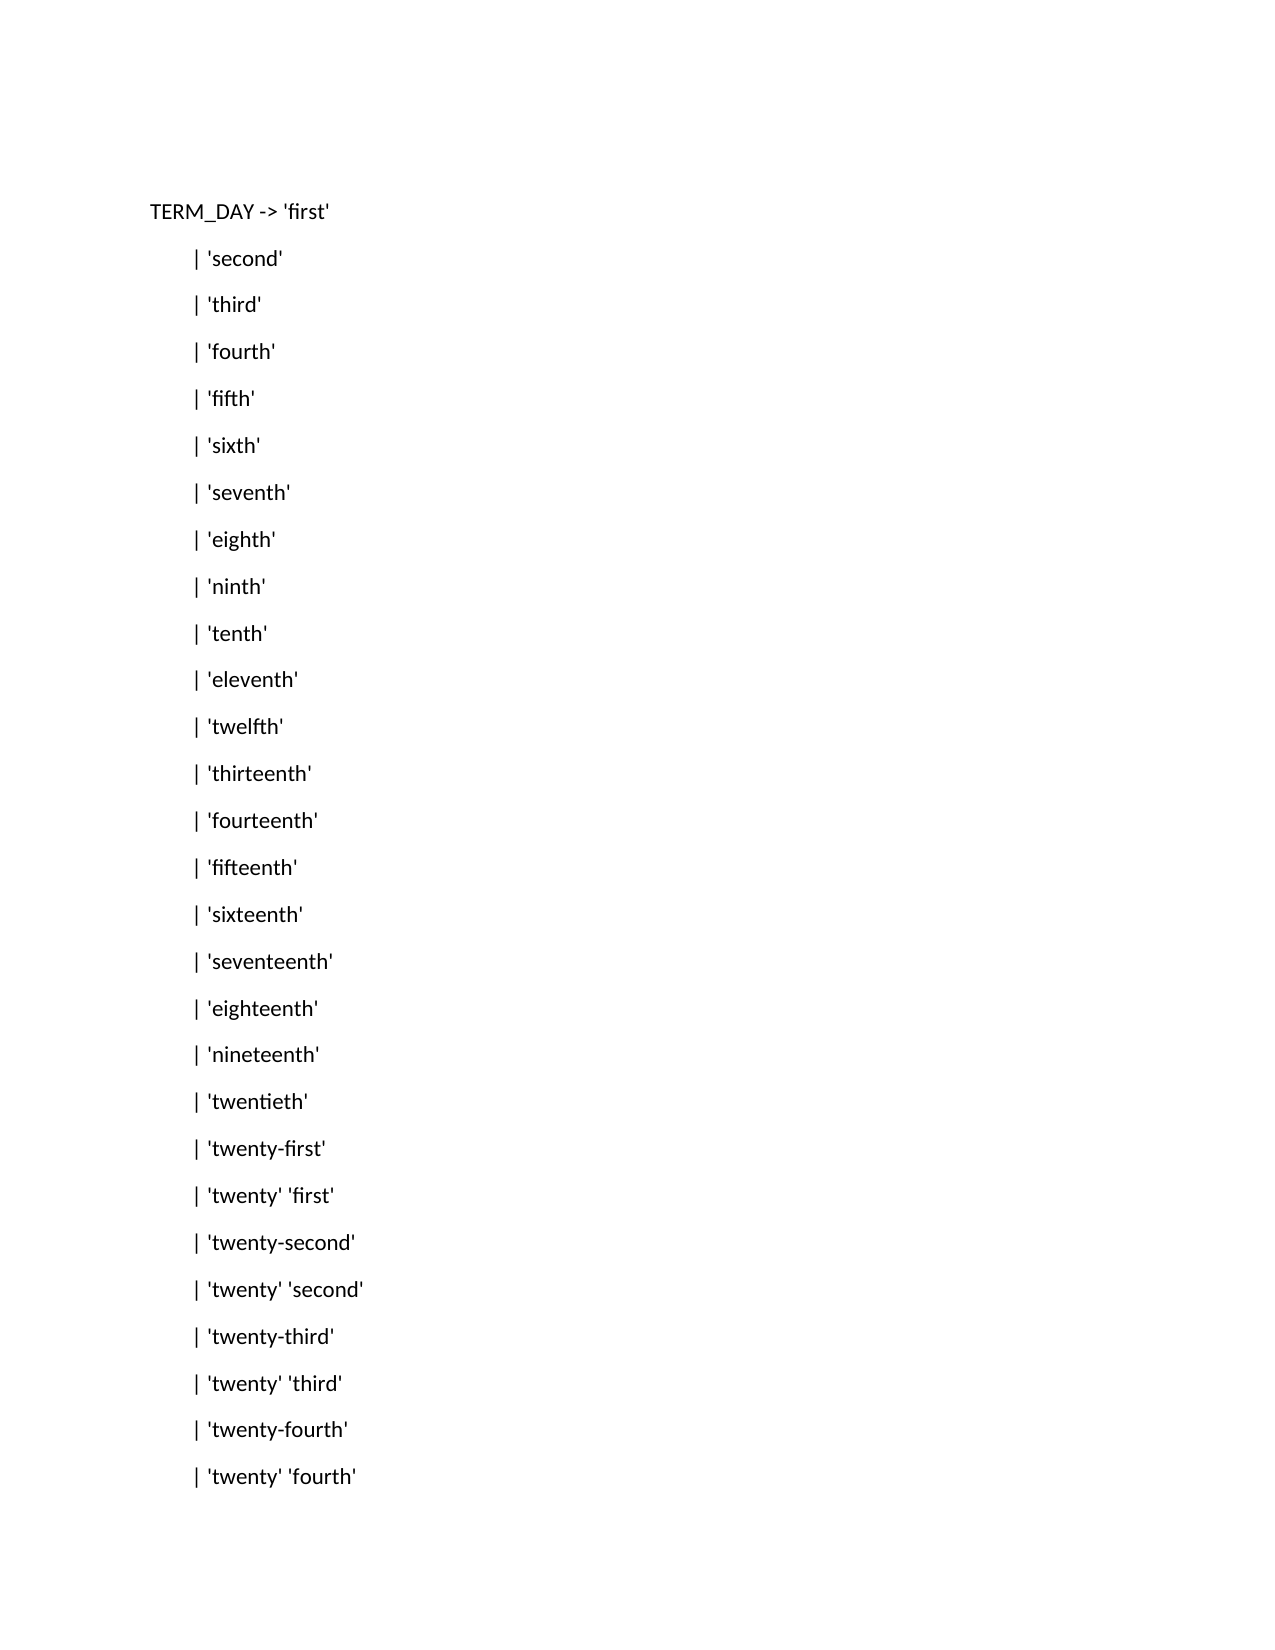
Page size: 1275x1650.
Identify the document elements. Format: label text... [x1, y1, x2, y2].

text | 'sixth' [150, 431, 1125, 459]
text | 'twenty' 'second' [150, 1275, 1125, 1303]
text | 'twenty' 'first' [150, 1181, 1125, 1209]
text | 'eighteenth' [150, 994, 1125, 1022]
text | 'twenty-third' [150, 1322, 1125, 1350]
text | 'eighth' [150, 525, 1125, 553]
text TERM_DAY -> 'first' [150, 197, 1125, 225]
text | 'nineteenth' [150, 1041, 1125, 1069]
text | 'twenty-first' [150, 1134, 1125, 1162]
text | 'seventh' [150, 478, 1125, 506]
text | 'fourteenth' [150, 806, 1125, 834]
text | 'eleventh' [150, 666, 1125, 694]
text | 'twenty' 'third' [150, 1369, 1125, 1397]
text | 'tenth' [150, 619, 1125, 647]
text | 'third' [150, 291, 1125, 319]
text | 'ninth' [150, 572, 1125, 600]
text | 'twenty-second' [150, 1228, 1125, 1256]
text | 'thirteenth' [150, 759, 1125, 787]
text | 'fourth' [150, 337, 1125, 366]
text | 'sixteenth' [150, 900, 1125, 928]
text | 'twenty-fourth' [150, 1416, 1125, 1444]
text | 'twentieth' [150, 1087, 1125, 1116]
text | 'seventeenth' [150, 947, 1125, 975]
text | 'fifth' [150, 384, 1125, 412]
text | 'fifteenth' [150, 853, 1125, 881]
text | 'twenty' 'fourth' [150, 1462, 1125, 1491]
text | 'second' [150, 244, 1125, 272]
text | 'twelfth' [150, 712, 1125, 741]
